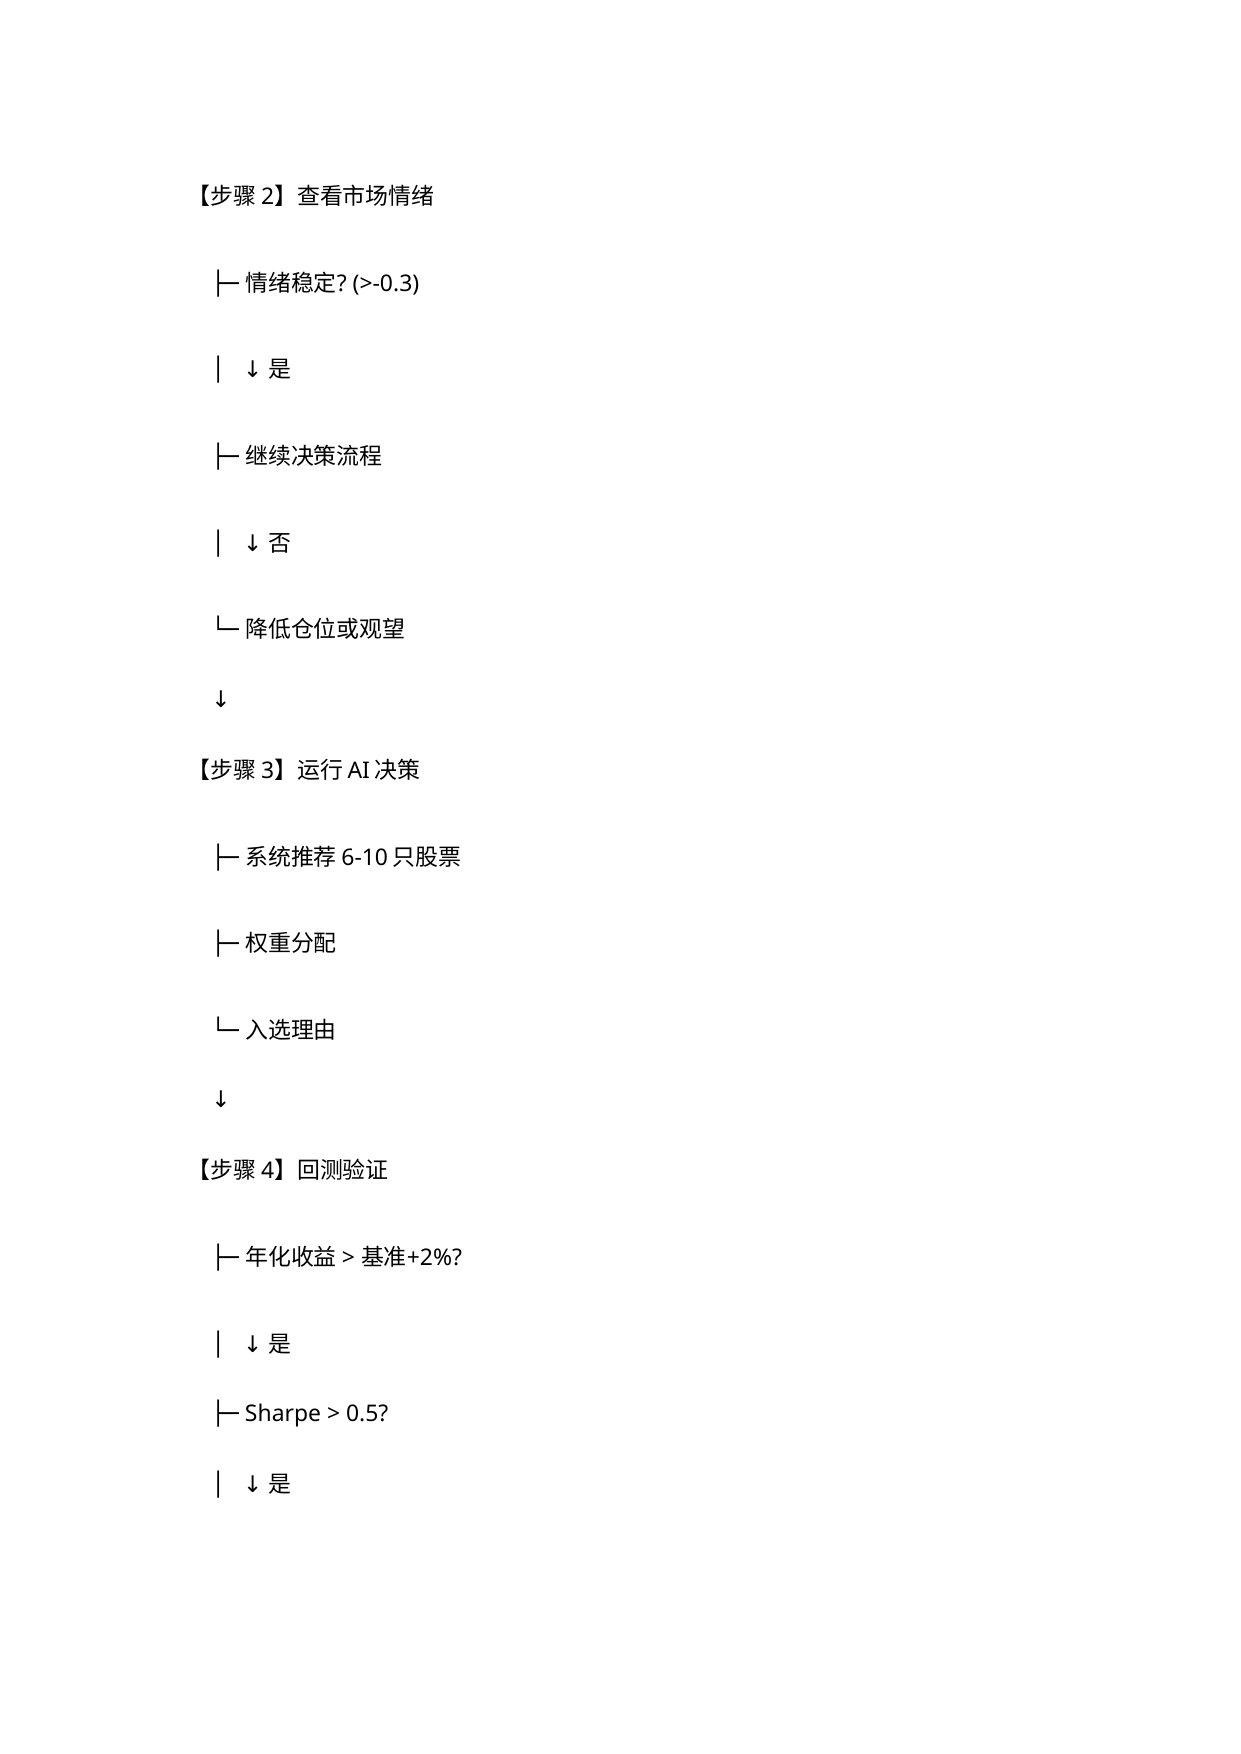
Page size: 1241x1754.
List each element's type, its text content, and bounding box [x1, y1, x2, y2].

text └─ 入选理由 [187, 996, 1053, 1061]
text │ ↓ 否 [187, 509, 1053, 574]
text ├─ Sharpe > 0.5? [187, 1396, 1053, 1429]
text ├─ 继续决策流程 [187, 422, 1053, 487]
text 【步骤2】查看市场情绪 [187, 162, 1053, 227]
text ↓ [187, 682, 1053, 714]
text │ ↓ 是 [187, 1450, 1053, 1515]
text └─ 降低仓位或观望 [187, 595, 1053, 660]
text │ ↓ 是 [187, 1310, 1053, 1375]
text │ ↓ 是 [187, 335, 1053, 400]
text ├─ 情绪稳定? (>-0.3) [187, 249, 1053, 314]
text 【步骤4】回测验证 [187, 1136, 1053, 1201]
text 【步骤3】运行AI决策 [187, 736, 1053, 801]
text ├─ 年化收益 > 基准+2%? [187, 1223, 1053, 1288]
text ├─ 系统推荐6-10只股票 [187, 822, 1053, 887]
text ↓ [187, 1082, 1053, 1115]
text ├─ 权重分配 [187, 909, 1053, 974]
